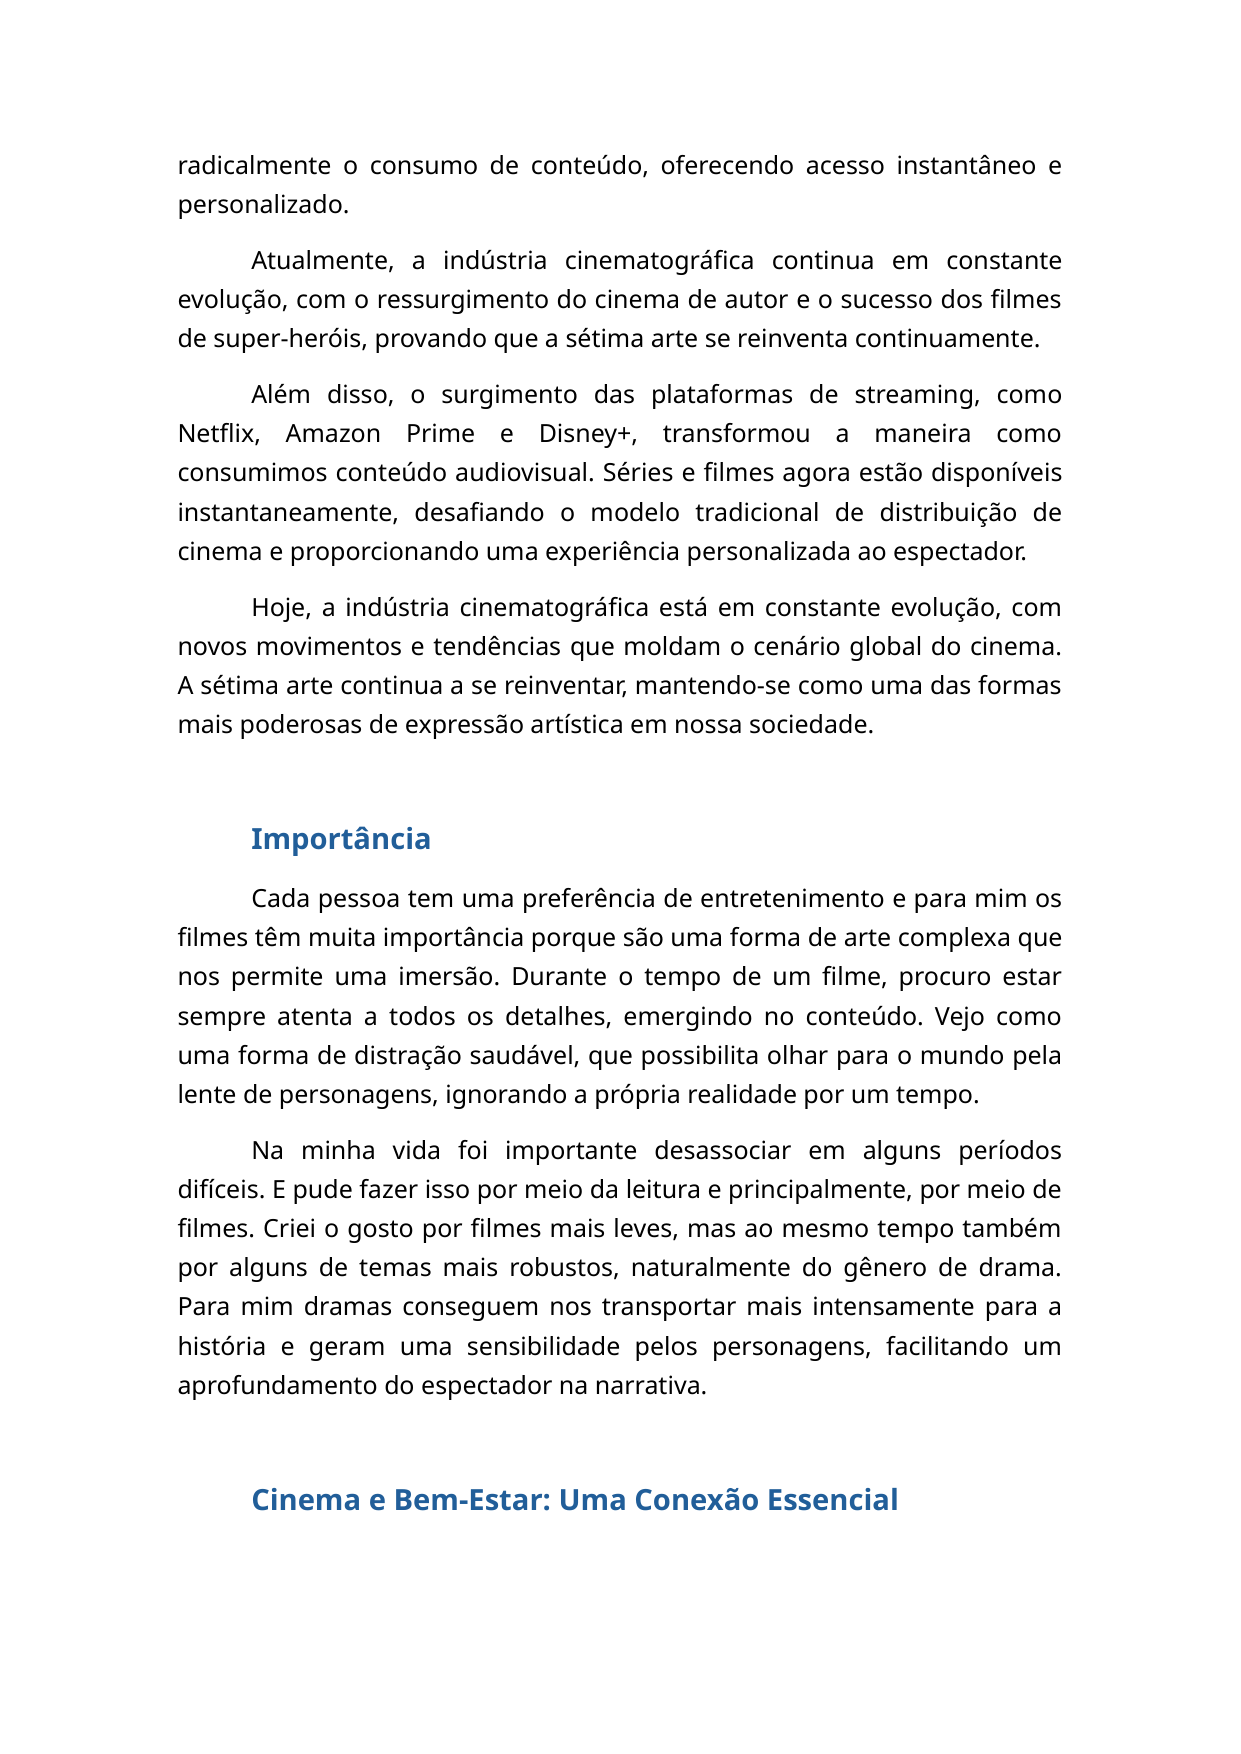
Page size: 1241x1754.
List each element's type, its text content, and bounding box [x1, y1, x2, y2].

text Atualmente, a indústria cinematográfica continua em constante evolução, com o ressurgimento do cinema de autor e o sucesso dos filmes de super-heróis, provando que a sétima arte se reinventa continuamente. [177, 243, 1063, 355]
text Cinema e Bem-Estar: Uma Conexão Essencial [177, 1479, 1063, 1519]
text Na minha vida foi importante desassociar em alguns períodos difíceis. E pude fazer isso por meio da leitura e principalmente, por meio de filmes. Criei o gosto por filmes mais leves, mas ao mesmo tempo também por alguns de temas mais robustos, naturalmente do gênero de drama. Para mim dramas conseguem nos transportar mais intensamente para a história e geram uma sensibilidade pelos personagens, facilitando um aprofundamento do espectador na narrativa. [177, 1132, 1063, 1401]
text Além disso, o surgimento das plataformas de streaming, como Netflix, Amazon Prime e Disney+, transformou a maneira como consumimos conteúdo audiovisual. Séries e filmes agora estão disponíveis instantaneamente, desafiando o modelo tradicional de distribuição de cinema e proporcionando uma experiência personalizada ao espectador. [177, 377, 1063, 567]
text Cada pessoa tem uma preferência de entretenimento e para mim os filmes têm muita importância porque são uma forma de arte complexa que nos permite uma imersão. Durante o tempo de um filme, procuro estar sempre atenta a todos os detalhes, emergindo no conteúdo. Vejo como uma forma de distração saudável, que possibilita olhar para o mundo pela lente de personagens, ignorando a própria realidade por um tempo. [177, 881, 1063, 1111]
text Importância [177, 818, 1063, 858]
text Hoje, a indústria cinematográfica está em constante evolução, com novos movimentos e tendências que moldam o cenário global do cinema. A sétima arte continua a se reinventar, mantendo-se como uma das formas mais poderosas de expressão artística em nossa sociedade. [177, 589, 1063, 741]
